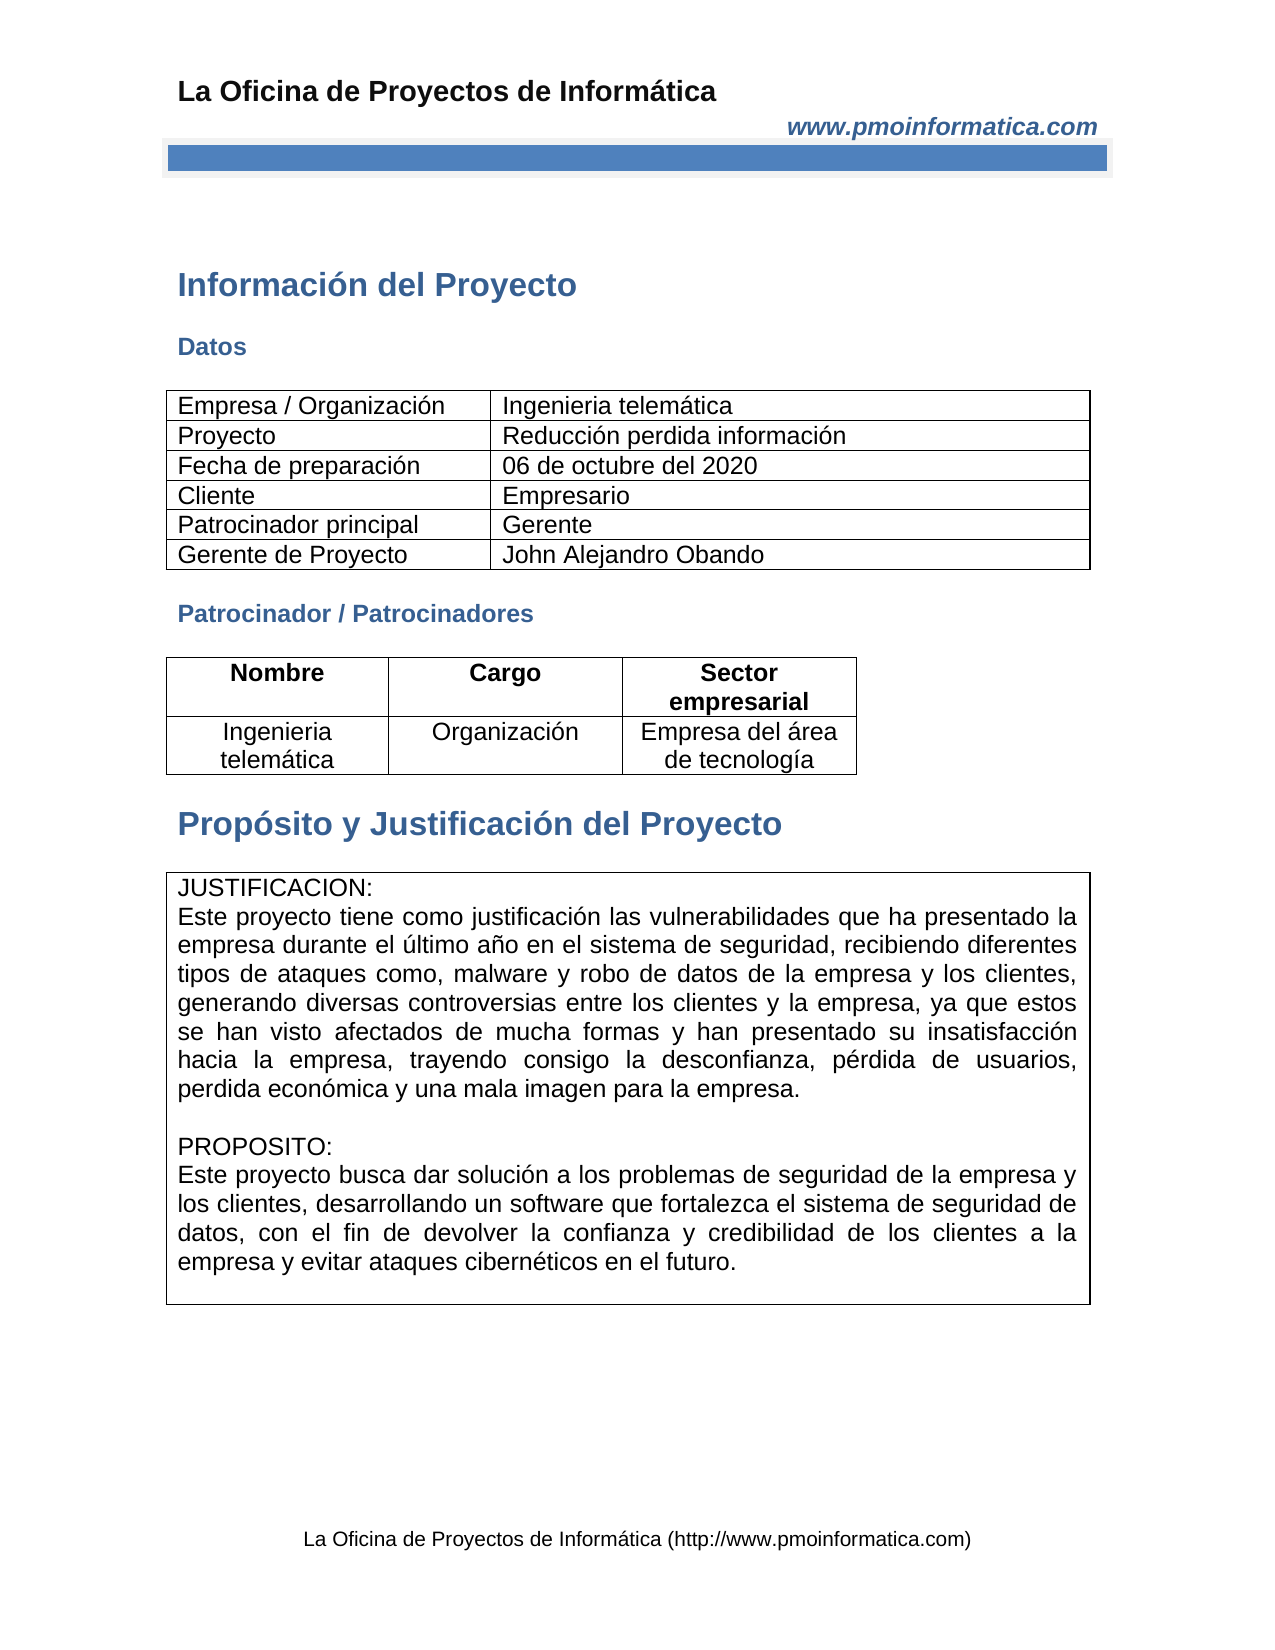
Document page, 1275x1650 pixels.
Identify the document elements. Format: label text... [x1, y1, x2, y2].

table_header Sector empresarial [623, 658, 856, 716]
table_cell Gerente [491, 510, 1089, 539]
text Propósito y Justificación del Proyecto [177, 804, 1098, 843]
table_cell Cliente [167, 481, 490, 509]
table_header JUSTIFICACION: Este proyecto tiene como justificación las vulnerabilidades que ha presentado la empresa durante el último año en el sistema de seguridad, recibiendo diferentes tipos de ataques como, malware y robo de datos de la empresa y los clientes, generando diversas controversias entre los clientes y la empresa, ya que estos se han visto afectados de mucha formas y han presentado su insatisfacción hacia la empresa, trayendo consigo la desconfianza, pérdida de usuarios, perdida económica y una mala imagen para la empresa. PROPOSITO: Este proyecto busca dar solución a los problemas de seguridad de la empresa y los clientes, desarrollando un software que fortalezca el sistema de seguridad de datos, con el fin de devolver la confianza y credibilidad de los clientes a la empresa y evitar ataques cibernéticos en el futuro. [167, 873, 1089, 1304]
table_header Empresa / Organización [167, 391, 490, 420]
table_cell 06 de octubre del 2020 [491, 451, 1089, 479]
table_header Nombre [167, 658, 388, 716]
table_cell Patrocinador principal [167, 510, 490, 539]
table_cell John Alejandro Obando [491, 540, 1089, 569]
table_cell Gerente de Proyecto [167, 540, 490, 569]
table_cell Fecha de preparación [167, 451, 490, 479]
table_cell Proyecto [167, 421, 490, 450]
table_header Cargo [389, 658, 622, 716]
table_cell Organización [389, 717, 622, 774]
table_header Ingenieria telemática [491, 391, 1089, 420]
table_cell Reducción perdida información [491, 421, 1089, 450]
table_cell Empresa del área de tecnología [623, 717, 856, 774]
text Patrocinador / Patrocinadores [177, 599, 1098, 628]
table_cell Ingenieria telemática [167, 717, 388, 774]
table_cell Empresario [491, 481, 1089, 509]
text Información del Proyecto [177, 265, 1098, 303]
text Datos [177, 332, 1098, 361]
